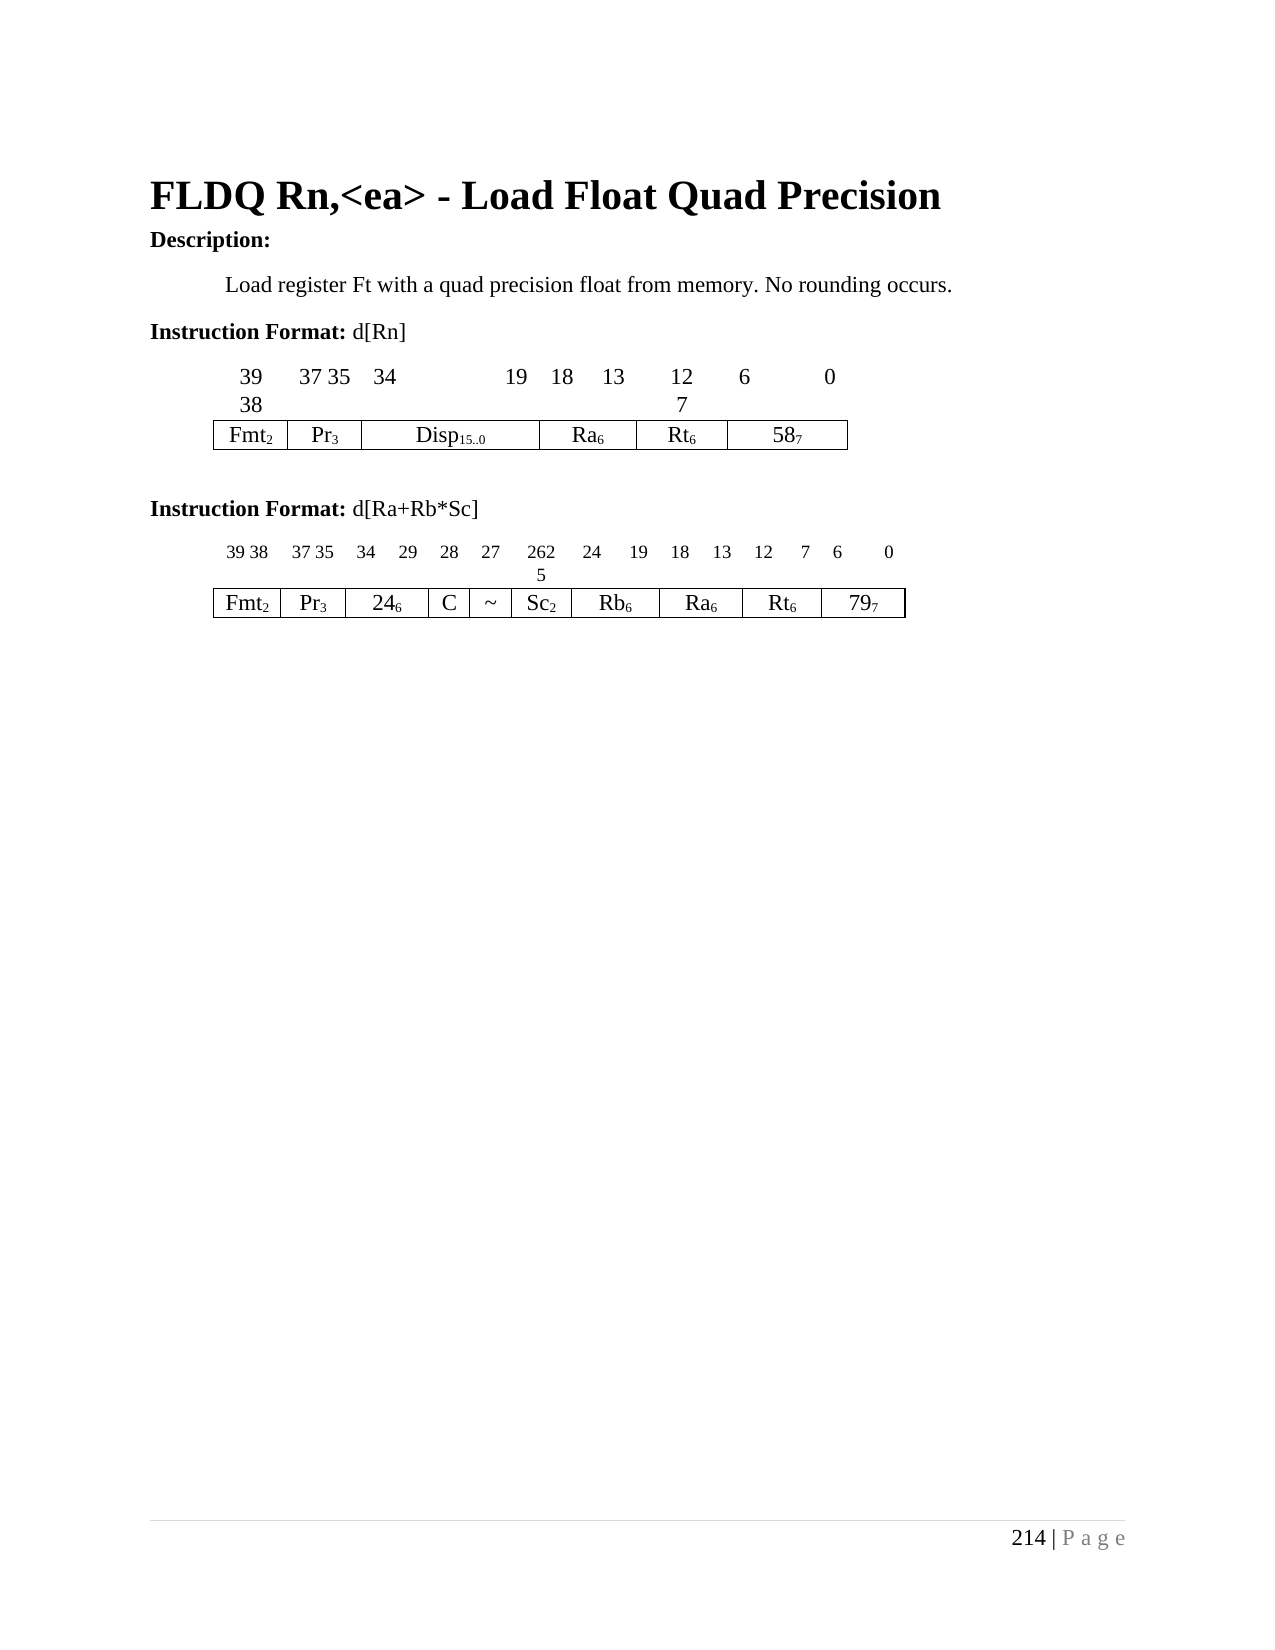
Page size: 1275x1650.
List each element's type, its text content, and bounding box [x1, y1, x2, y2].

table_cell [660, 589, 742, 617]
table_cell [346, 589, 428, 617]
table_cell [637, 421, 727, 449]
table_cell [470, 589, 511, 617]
text Instruction Format: d[Ra+Rb*Sc] [150, 496, 1125, 522]
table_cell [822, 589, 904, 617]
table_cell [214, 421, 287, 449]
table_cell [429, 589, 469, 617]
text Load register Ft with a quad precision float from memory. No rounding occurs. [225, 271, 1125, 297]
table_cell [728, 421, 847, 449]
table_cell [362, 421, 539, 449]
text Description: [150, 226, 1125, 252]
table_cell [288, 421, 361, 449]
text Instruction Format: d[Rn] [150, 318, 1125, 344]
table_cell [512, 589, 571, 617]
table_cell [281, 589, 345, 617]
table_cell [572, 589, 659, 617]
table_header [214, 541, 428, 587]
subtitle FLDQ Rn,<ea> - Load Float Quad Precision [150, 171, 1125, 219]
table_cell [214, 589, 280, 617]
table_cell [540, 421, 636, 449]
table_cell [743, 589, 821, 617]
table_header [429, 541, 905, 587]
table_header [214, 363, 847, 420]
